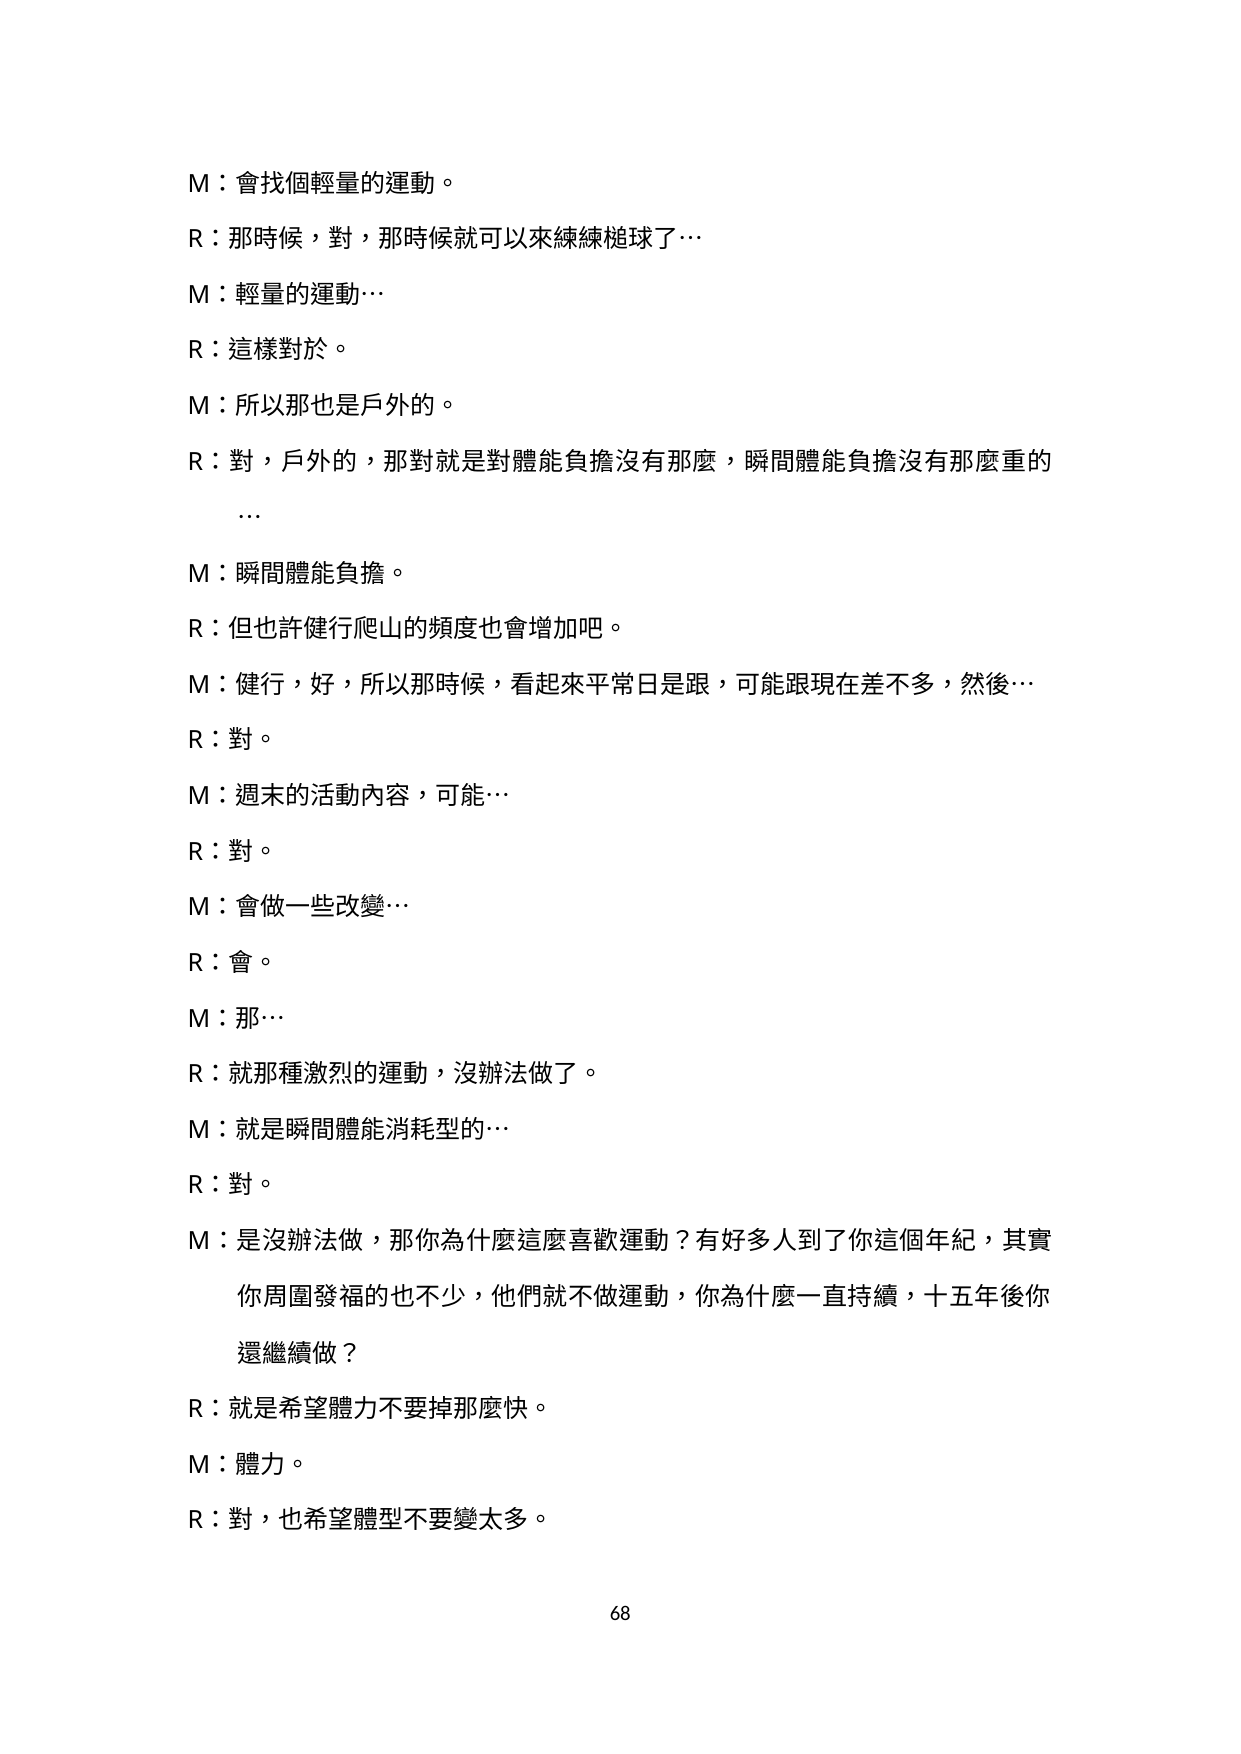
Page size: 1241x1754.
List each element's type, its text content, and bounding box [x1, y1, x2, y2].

text M：輕量的運動… [187, 274, 1053, 311]
text R：那時候，對，那時候就可以來練練槌球了… [187, 218, 1053, 256]
text M：就是瞬間體能消耗型的… [187, 1109, 1053, 1146]
text M：會找個輕量的運動。 [187, 162, 1053, 200]
text M：會做一些改變… [187, 886, 1053, 924]
text R：會。 [187, 942, 1053, 979]
text R：對。 [187, 719, 1053, 757]
text R：對，戶外的，那對就是對體能負擔沒有那麼，瞬間體能負擔沒有那麼重的… [187, 441, 1053, 534]
text M：健行，好，所以那時候，看起來平常日是跟，可能跟現在差不多，然後… [187, 664, 1053, 701]
text R：對。 [187, 1164, 1053, 1202]
text M：週末的活動內容，可能… [187, 775, 1053, 812]
text M：體力。 [187, 1444, 1053, 1481]
text M：那… [187, 997, 1053, 1035]
text R：但也許健行爬山的頻度也會增加吧。 [187, 608, 1053, 646]
text R：這樣對於。 [187, 329, 1053, 367]
text R：就是希望體力不要掉那麼快。 [187, 1388, 1053, 1426]
text R：對，也希望體型不要變太多。 [187, 1499, 1053, 1537]
text M：是沒辦法做，那你為什麼這麼喜歡運動？有好多人到了你這個年紀，其實你周圍發福的也不少，他們就不做運動，你為什麼一直持續，十五年後你還繼續做？ [187, 1220, 1053, 1370]
text M：瞬間體能負擔。 [187, 552, 1053, 590]
text M：所以那也是戶外的。 [187, 385, 1053, 422]
text R：就那種激烈的運動，沒辦法做了。 [187, 1053, 1053, 1091]
text R：對。 [187, 831, 1053, 868]
